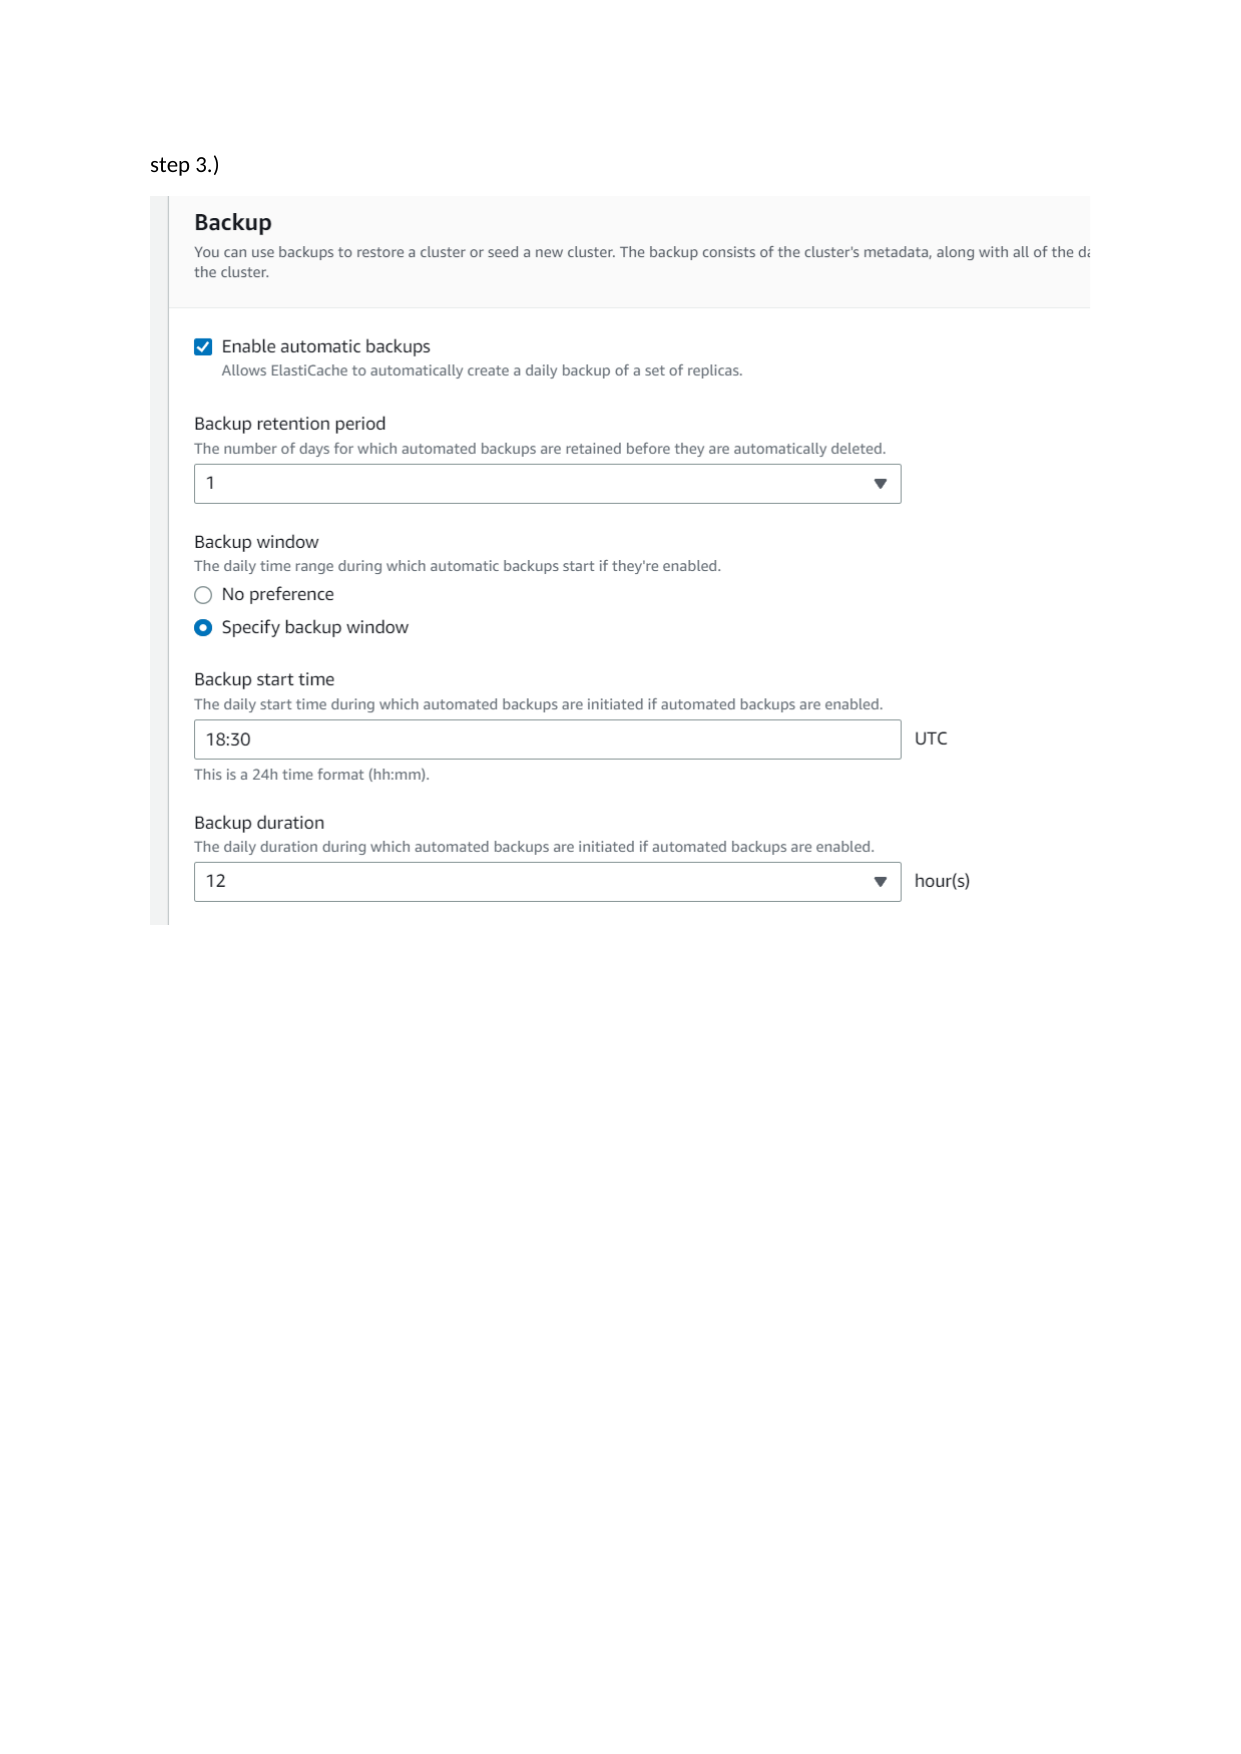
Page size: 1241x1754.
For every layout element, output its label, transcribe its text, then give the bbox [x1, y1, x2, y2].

text step 3.) [150, 150, 1090, 178]
picture [150, 196, 1091, 925]
